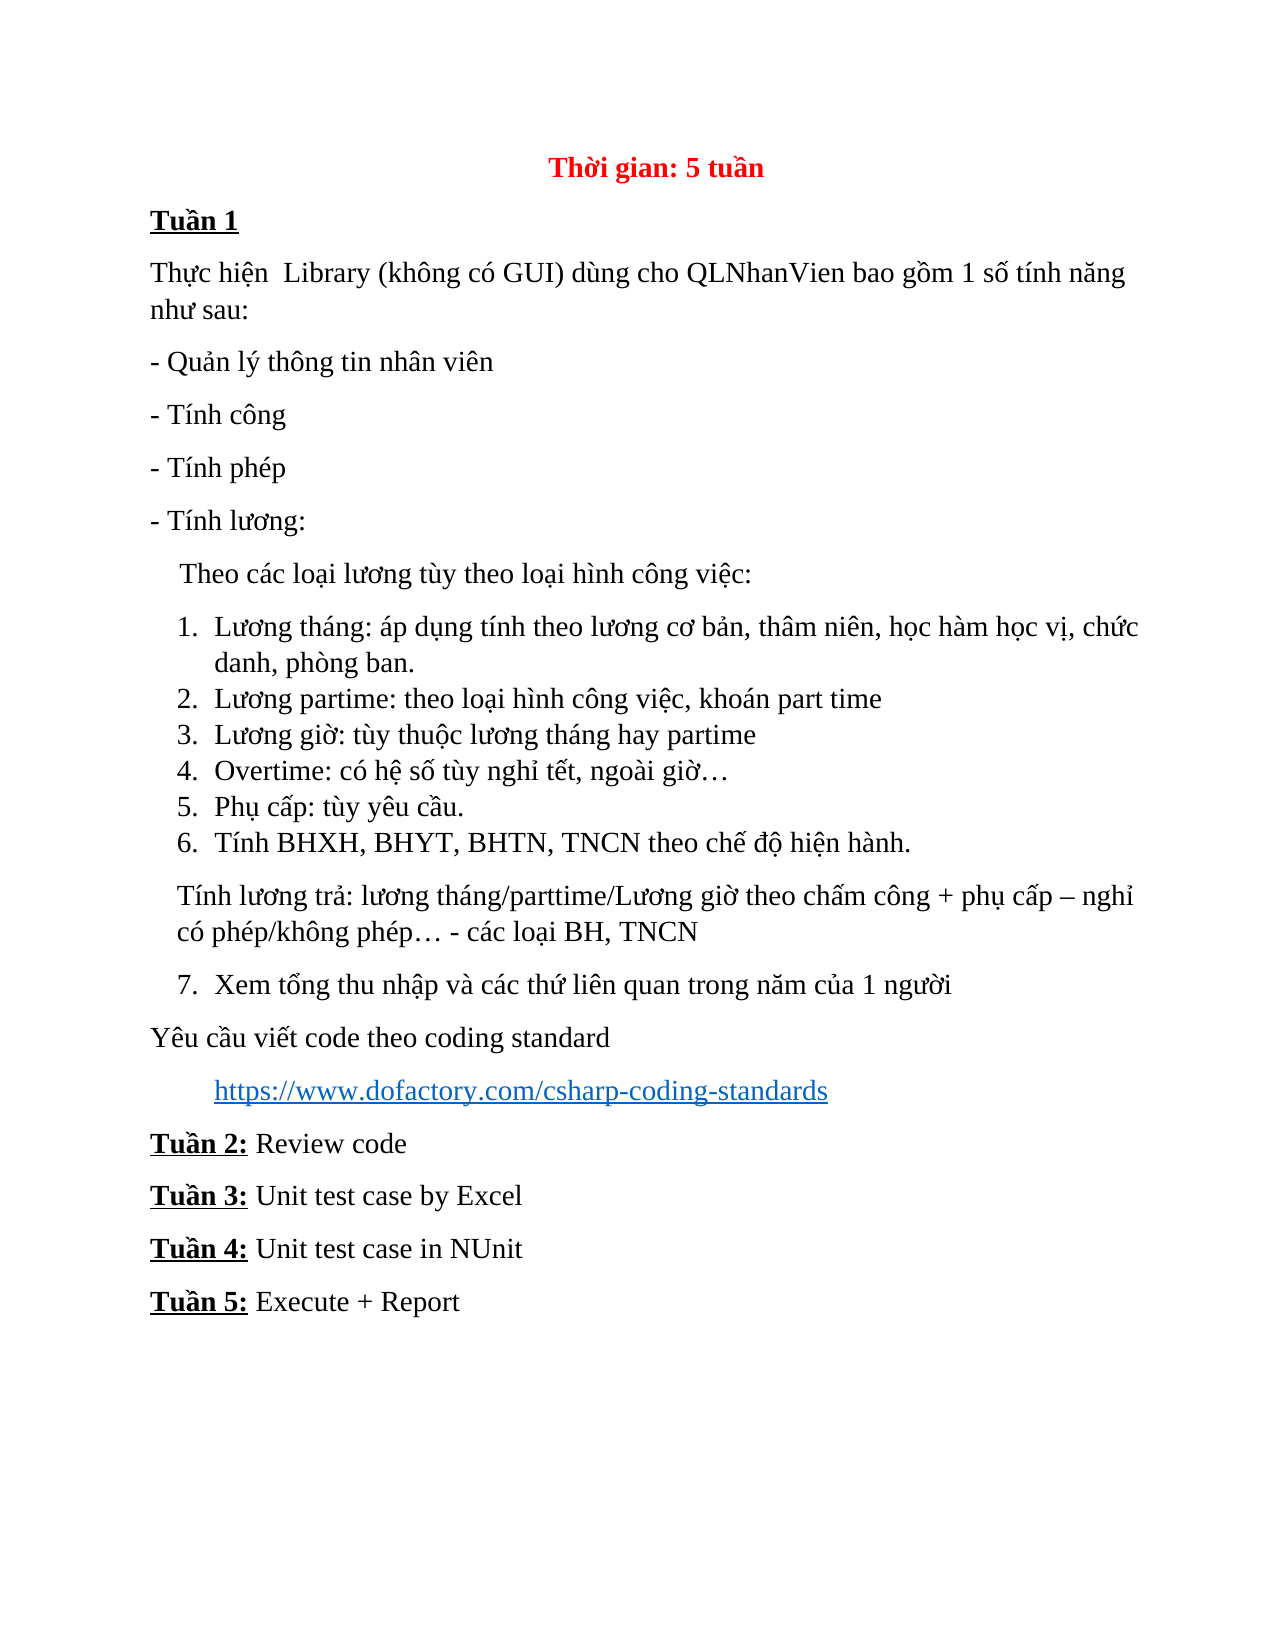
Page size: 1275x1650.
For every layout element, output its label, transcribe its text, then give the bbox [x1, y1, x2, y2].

list https://www.dofactory.com/csharp-coding-standards [214, 1073, 1162, 1106]
list Overtime: có hệ số tùy nghỉ tết, ngoài giờ… [177, 753, 1162, 787]
text - Tính lương: [150, 503, 1162, 537]
list Lương partime: theo loại hình công việc, khoán part time [177, 681, 1162, 714]
list Tính BHXH, BHYT, BHTN, TNCN theo chế độ hiện hành. [177, 826, 1162, 859]
text Yêu cầu viết code theo coding standard [150, 1020, 1162, 1054]
text Tuần 1 [150, 203, 1162, 236]
list Phụ cấp: tùy yêu cầu. [177, 789, 1162, 823]
list Lương tháng: áp dụng tính theo lương cơ bản, thâm niên, học hàm học vị, chức danh, phòng ban. [177, 609, 1162, 678]
text Tuần 2: Review code [150, 1126, 1162, 1159]
text Tuần 3: Unit test case by Excel [150, 1178, 1162, 1212]
text Theo các loại lương tùy theo loại hình công việc: [150, 556, 1162, 589]
list Xem tổng thu nhập và các thứ liên quan trong năm của 1 người [177, 967, 1162, 1001]
text - Tính công [150, 397, 1162, 431]
list Lương giờ: tùy thuộc lương tháng hay partime [177, 717, 1162, 751]
text Tính lương trả: lương tháng/parttime/Lương giờ theo chấm công + phụ cấp – nghỉ có phép/không phép… - các loại BH, TNCN [177, 878, 1162, 948]
text Thời gian: 5 tuần [150, 150, 1162, 183]
text Tuần 5: Execute + Report [150, 1284, 1162, 1318]
text - Quản lý thông tin nhân viên [150, 344, 1162, 378]
text - Tính phép [150, 450, 1162, 484]
text Tuần 4: Unit test case in NUnit [150, 1231, 1162, 1265]
text Thực hiện Library (không có GUI) dùng cho QLNhanVien bao gồm 1 số tính năng như sau: [150, 256, 1162, 325]
